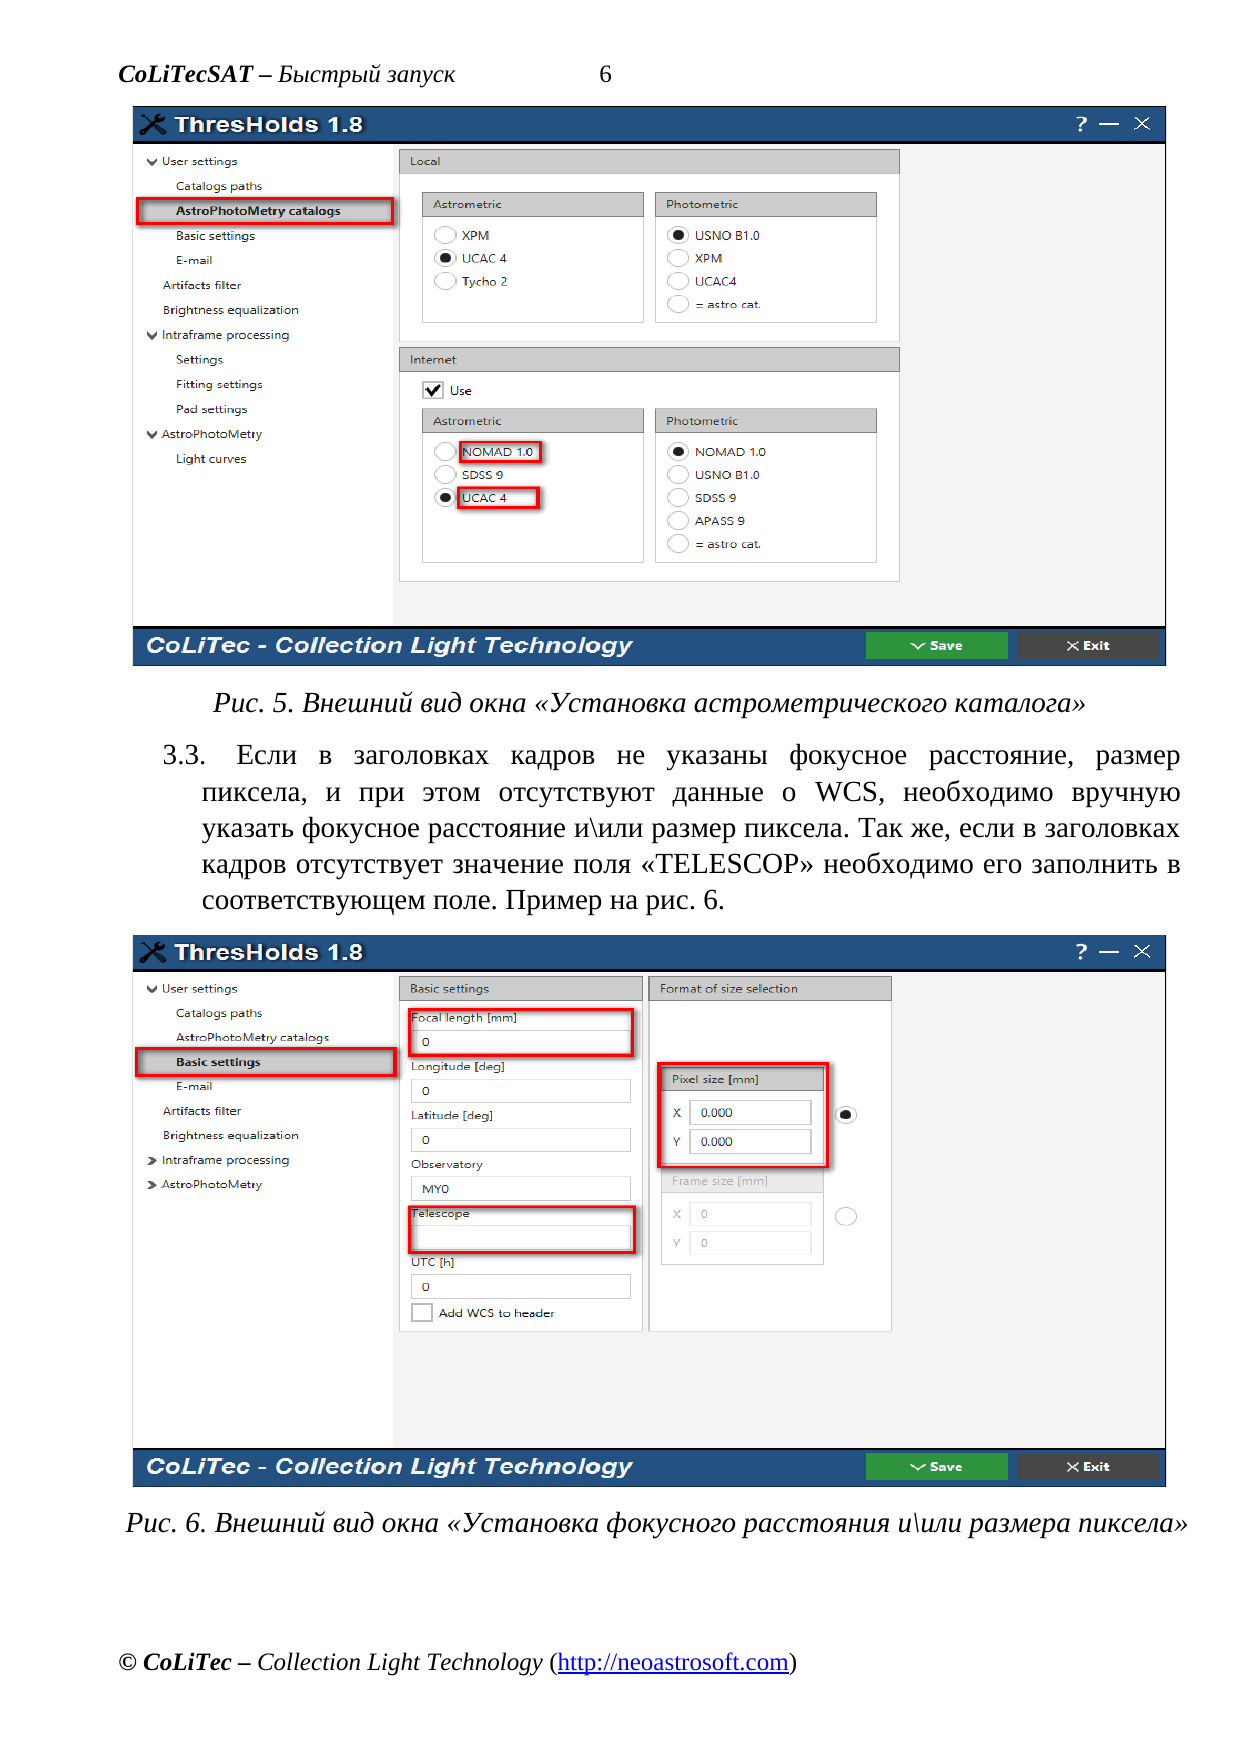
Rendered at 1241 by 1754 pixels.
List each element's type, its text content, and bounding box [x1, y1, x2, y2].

text Рис. 6. Внешний вид окна «Установка фокусного расстояния и\или размера пиксела» [118, 1505, 1196, 1539]
picture [132, 106, 1167, 666]
text Рис. 5. Внешний вид окна «Установка астрометрического каталога» [118, 685, 1181, 718]
list Если в заголовках кадров не указаны фокусное расстояние, размер пиксела, и при этом отсутствуют данные о WCS, необходимо вручную указать фокусное расстояние и\или размер пиксела. Так же, если в заголовках кадров отсутствует значение поля «TELESCOP» необходимо его заполнить в соответствующем поле. Пример на рис. 6. [162, 737, 1181, 916]
picture [132, 935, 1167, 1487]
